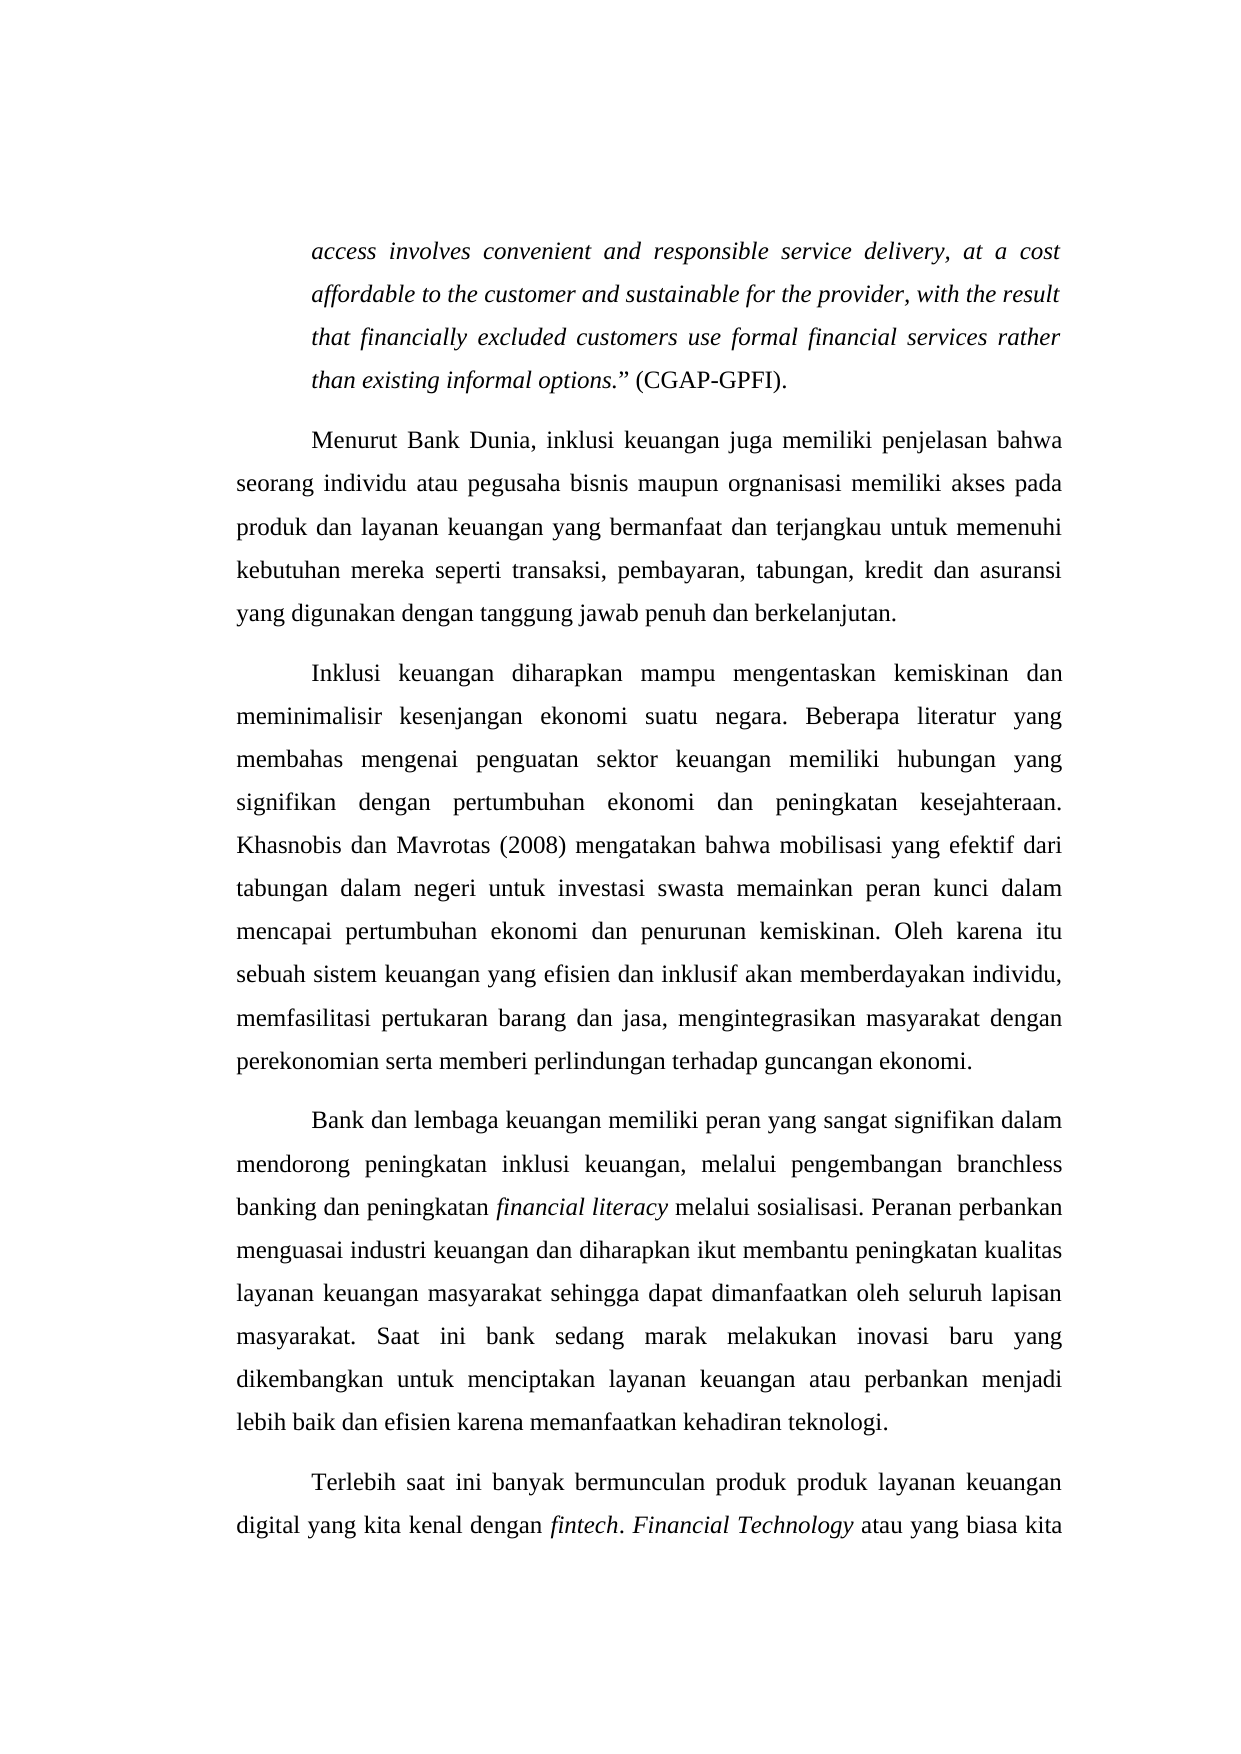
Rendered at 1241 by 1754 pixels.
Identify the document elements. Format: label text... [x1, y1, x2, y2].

text Bank dan lembaga keuangan memiliki peran yang sangat signifikan dalam mendorong peningkatan inklusi keuangan, melalui pengembangan branchless banking dan peningkatan financial literacy melalui sosialisasi. Peranan perbankan menguasai industri keuangan dan diharapkan ikut membantu peningkatan kualitas layanan keuangan masyarakat sehingga dapat dimanfaatkan oleh seluruh lapisan masyarakat. Saat ini bank sedang marak melakukan inovasi baru yang dikembangkan untuk menciptakan layanan keuangan atau perbankan menjadi lebih baik dan efisien karena memanfaatkan kehadiran teknologi. [236, 1106, 1063, 1436]
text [311, 236, 1063, 394]
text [236, 1467, 1063, 1539]
text Inklusi keuangan diharapkan mampu mengentaskan kemiskinan dan meminimalisir kesenjangan ekonomi suatu negara. Beberapa literatur yang membahas mengenai penguatan sektor keuangan memiliki hubungan yang signifikan dengan pertumbuhan ekonomi dan peningkatan kesejahteraan. Khasnobis dan Mavrotas (2008) mengatakan bahwa mobilisasi yang efektif dari tabungan dalam negeri untuk investasi swasta memainkan peran kunci dalam mencapai pertumbuhan ekonomi dan penurunan kemiskinan. Oleh karena itu sebuah sistem keuangan yang efisien dan inklusif akan memberdayakan individu, memfasilitasi pertukaran barang dan jasa, mengintegrasikan masyarakat dengan perekonomian serta memberi perlindungan terhadap guncangan ekonomi. [236, 658, 1063, 1074]
text Menurut Bank Dunia, inklusi keuangan juga memiliki penjelasan bahwa seorang individu atau pegusaha bisnis maupun orgnanisasi memiliki akses pada produk dan layanan keuangan yang bermanfaat dan terjangkau untuk memenuhi kebutuhan mereka seperti transaksi, pembayaran, tabungan, kredit dan asuransi yang digunakan dengan tanggung jawab penuh dan berkelanjutan. [236, 425, 1063, 627]
